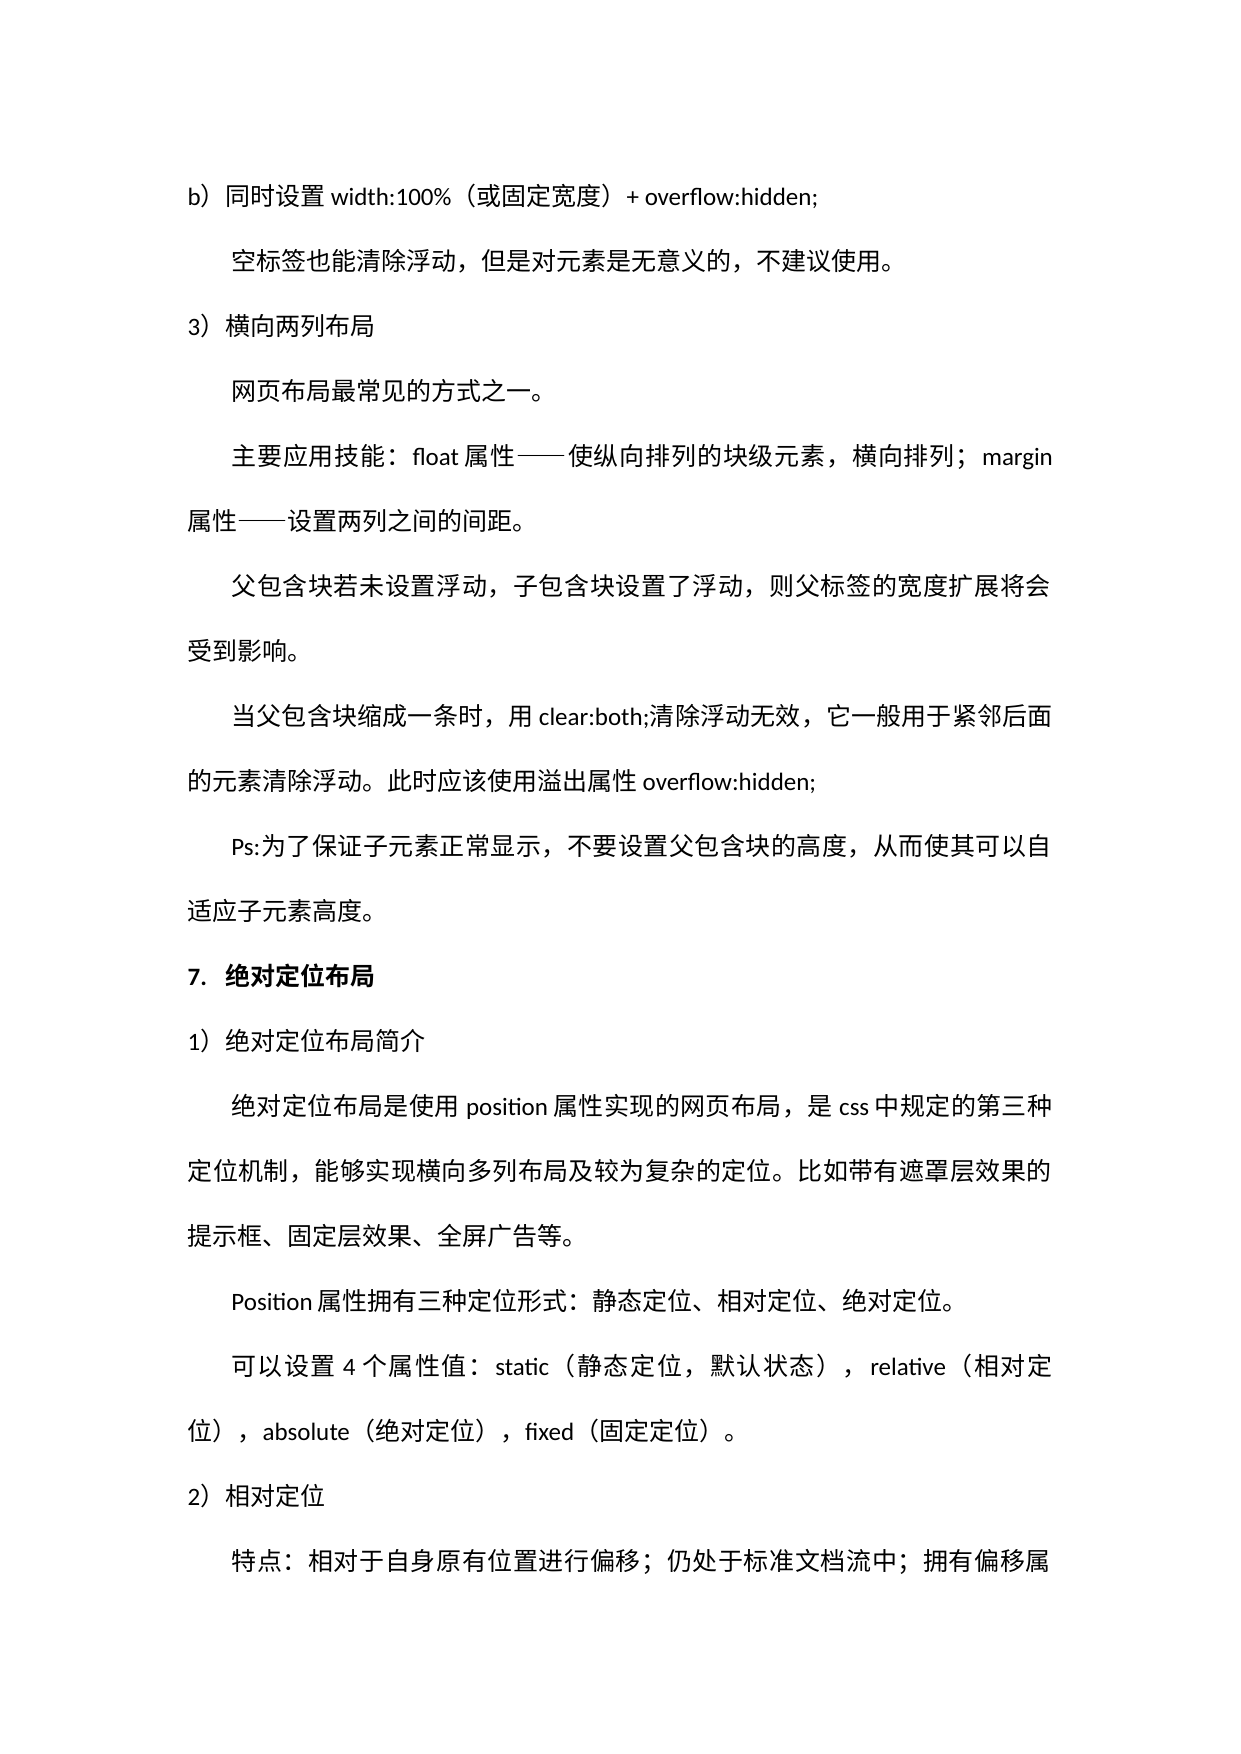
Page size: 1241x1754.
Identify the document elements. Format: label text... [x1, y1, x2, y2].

list 可以设置4个属性值：static（静态定位，默认状态），relative（相对定位），absolute（绝对定位），fixed（固定定位）。 [187, 1332, 1053, 1462]
list Ps:为了保证子元素正常显示，不要设置父包含块的高度，从而使其可以自适应子元素高度。 [187, 812, 1053, 942]
list 当父包含块缩成一条时，用clear:both;清除浮动无效，它一般用于紧邻后面的元素清除浮动。此时应该使用溢出属性overflow:hidden; [187, 682, 1053, 812]
list b）同时设置width:100%（或固定宽度）+ overflow:hidden; [187, 162, 1053, 227]
list 2）相对定位 [187, 1462, 1053, 1527]
list 空标签也能清除浮动，但是对元素是无意义的，不建议使用。 [187, 227, 1053, 292]
list 3）横向两列布局 [187, 292, 1053, 357]
list 父包含块若未设置浮动，子包含块设置了浮动，则父标签的宽度扩展将会受到影响。 [187, 552, 1053, 682]
list 网页布局最常见的方式之一。 [187, 357, 1053, 422]
list Position属性拥有三种定位形式：静态定位、相对定位、绝对定位。 [187, 1267, 1053, 1332]
list 主要应用技能：float属性——使纵向排列的块级元素，横向排列；margin属性——设置两列之间的间距。 [187, 422, 1053, 552]
list 1）绝对定位布局简介 [187, 1007, 1053, 1072]
list 绝对定位布局是使用position属性实现的网页布局，是css中规定的第三种定位机制，能够实现横向多列布局及较为复杂的定位。比如带有遮罩层效果的提示框、固定层效果、全屏广告等。 [187, 1072, 1053, 1267]
list 特点：相对于自身原有位置进行偏移；仍处于标准文档流中；拥有偏移属性和z-index属性。 [187, 1527, 1053, 1592]
list 绝对定位布局 [187, 942, 1053, 1007]
